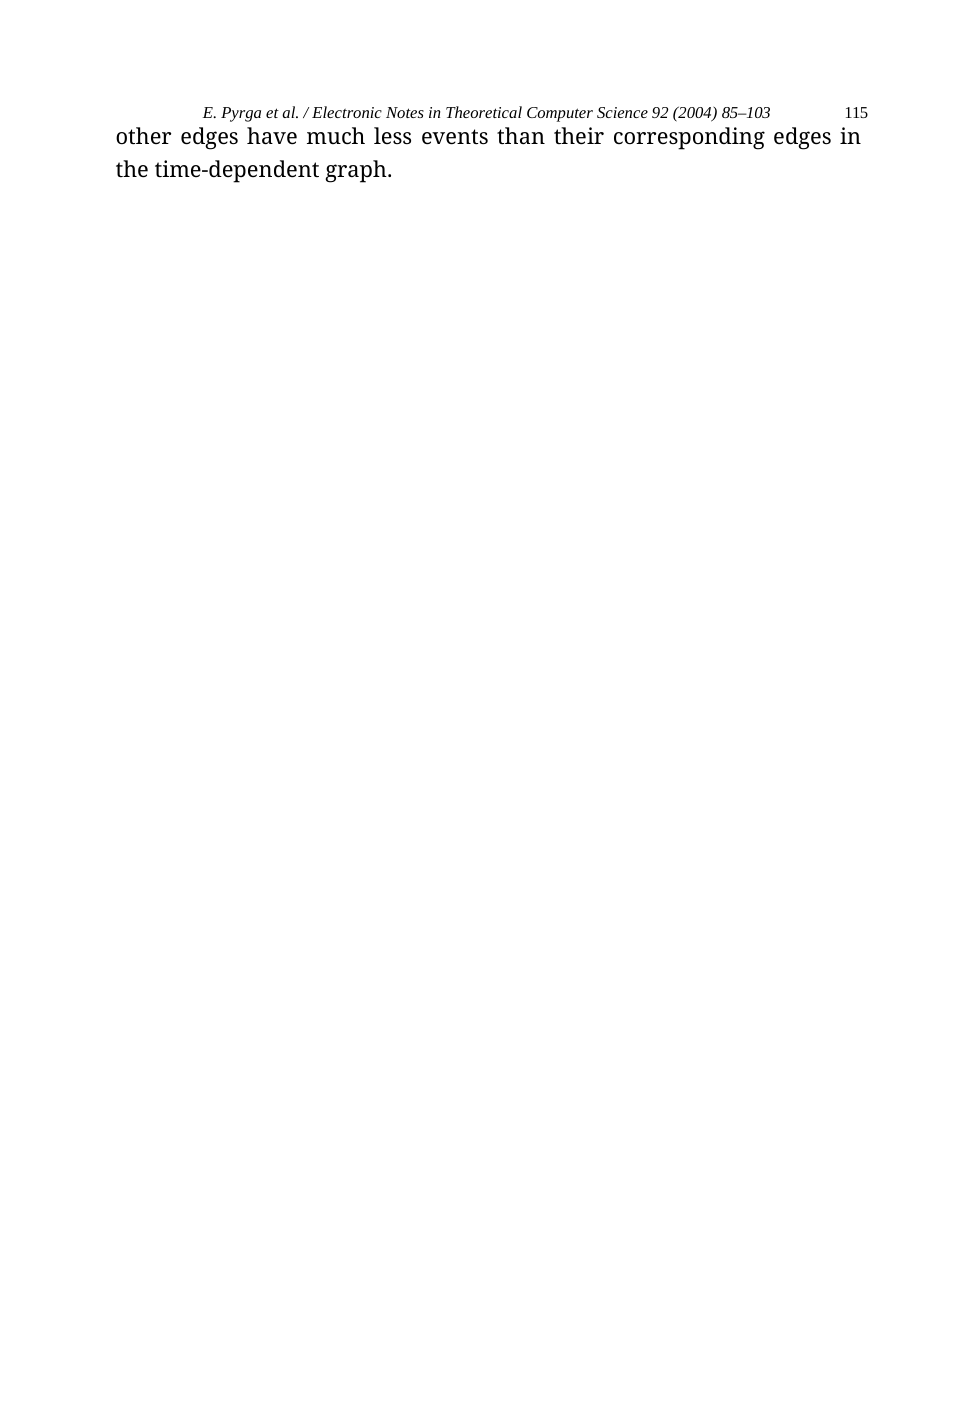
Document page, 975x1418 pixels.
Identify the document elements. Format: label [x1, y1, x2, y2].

text [115, 121, 862, 183]
